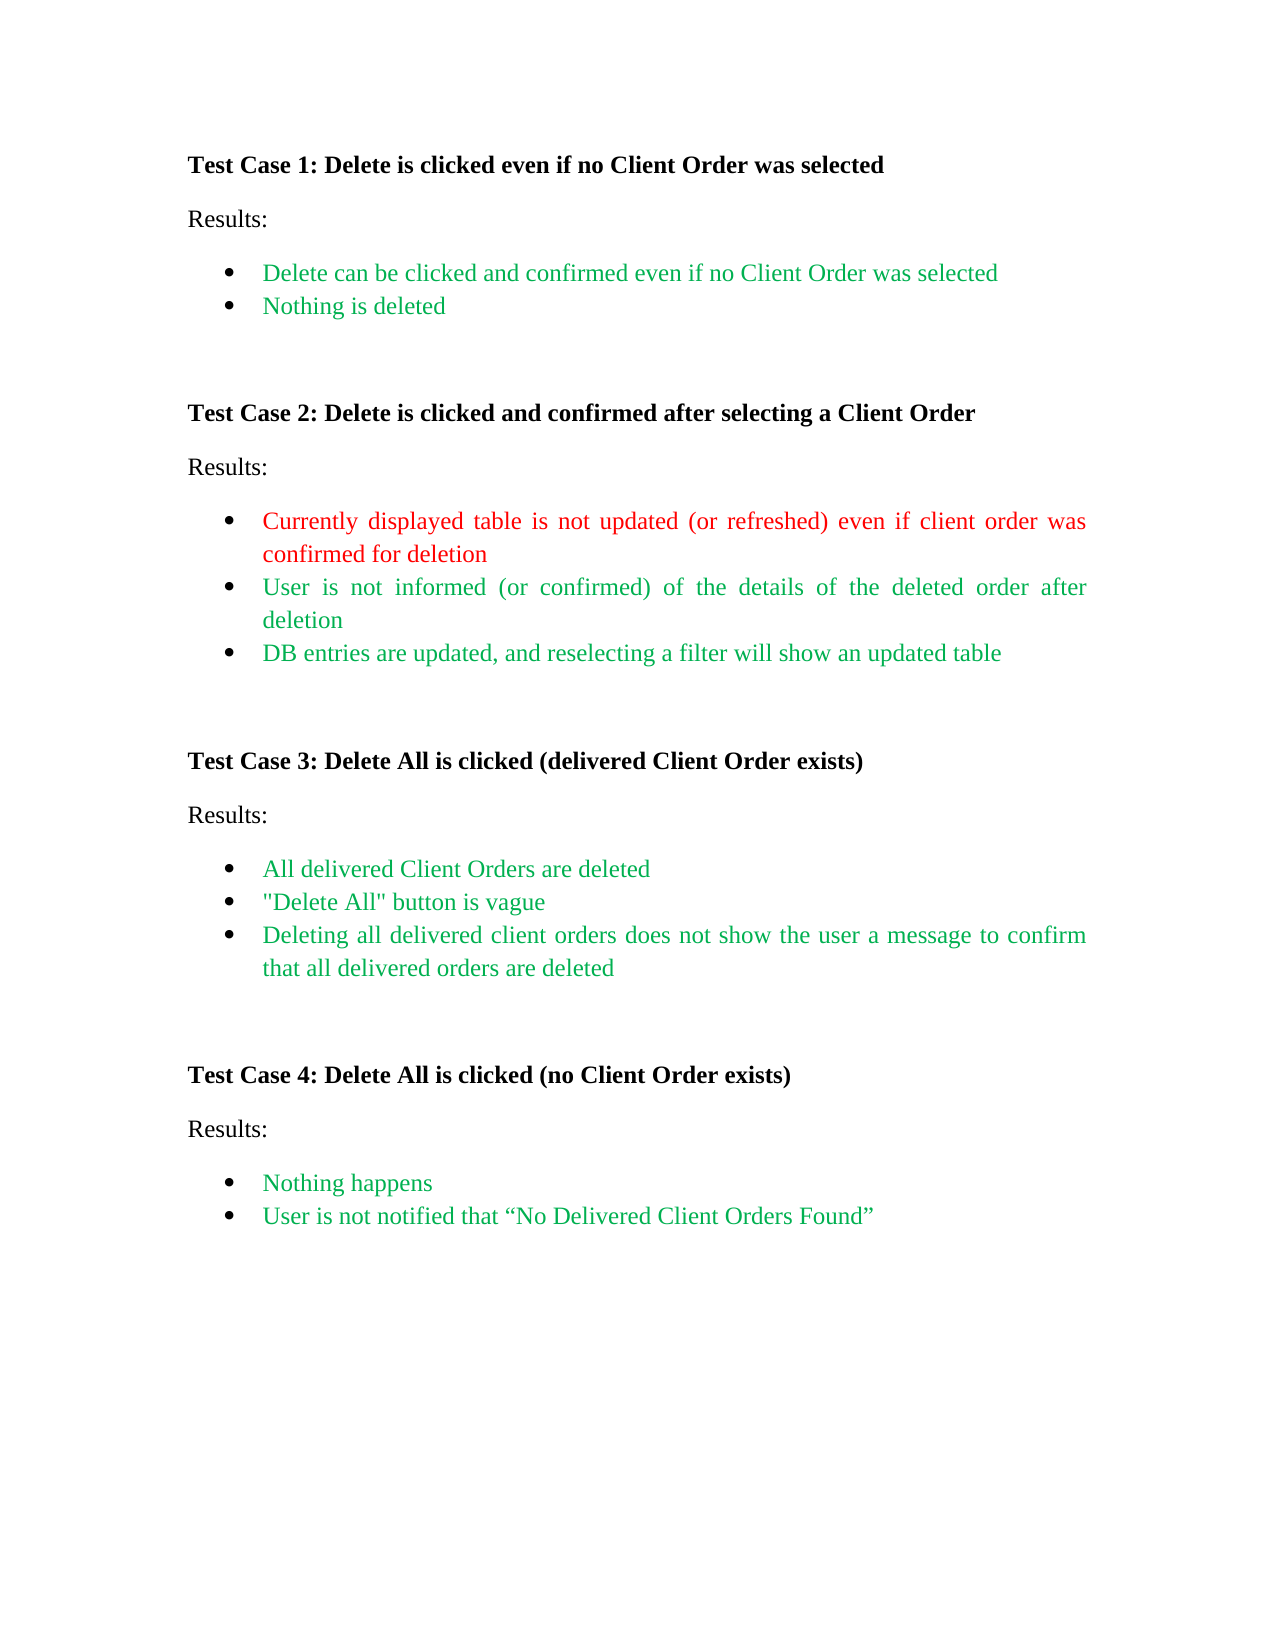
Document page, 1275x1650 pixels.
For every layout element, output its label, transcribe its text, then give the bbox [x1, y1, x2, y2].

list User is not informed (or confirmed) of the details of the deleted order after deletion [225, 572, 1087, 634]
list "Delete All" button is vague [225, 887, 1087, 915]
list Delete can be clicked and confirmed even if no Client Order was selected [225, 258, 1087, 286]
list User is not notified that “No Delivered Client Orders Found” [225, 1201, 1087, 1230]
text Results: [187, 1114, 1087, 1143]
text Test Case 1: Delete is clicked even if no Client Order was selected [187, 150, 1087, 179]
text Test Case 4: Delete All is clicked (no Client Order exists) [187, 1060, 1087, 1089]
text Results: [187, 204, 1087, 233]
list Currently displayed table is not updated (or refreshed) even if client order was confirmed for deletion [225, 506, 1087, 568]
list DB entries are updated, and reselecting a filter will show an updated table [225, 638, 1087, 667]
text Results: [187, 452, 1087, 481]
list Nothing is deleted [225, 291, 1087, 319]
list Nothing happens [225, 1168, 1087, 1197]
text Test Case 2: Delete is clicked and confirmed after selecting a Client Order [187, 398, 1087, 427]
text Test Case 3: Delete All is clicked (delivered Client Order exists) [187, 746, 1087, 775]
text Results: [187, 800, 1087, 828]
list All delivered Client Orders are deleted [225, 854, 1087, 882]
list Deleting all delivered client orders does not show the user a message to confirm that all delivered orders are deleted [225, 920, 1087, 981]
